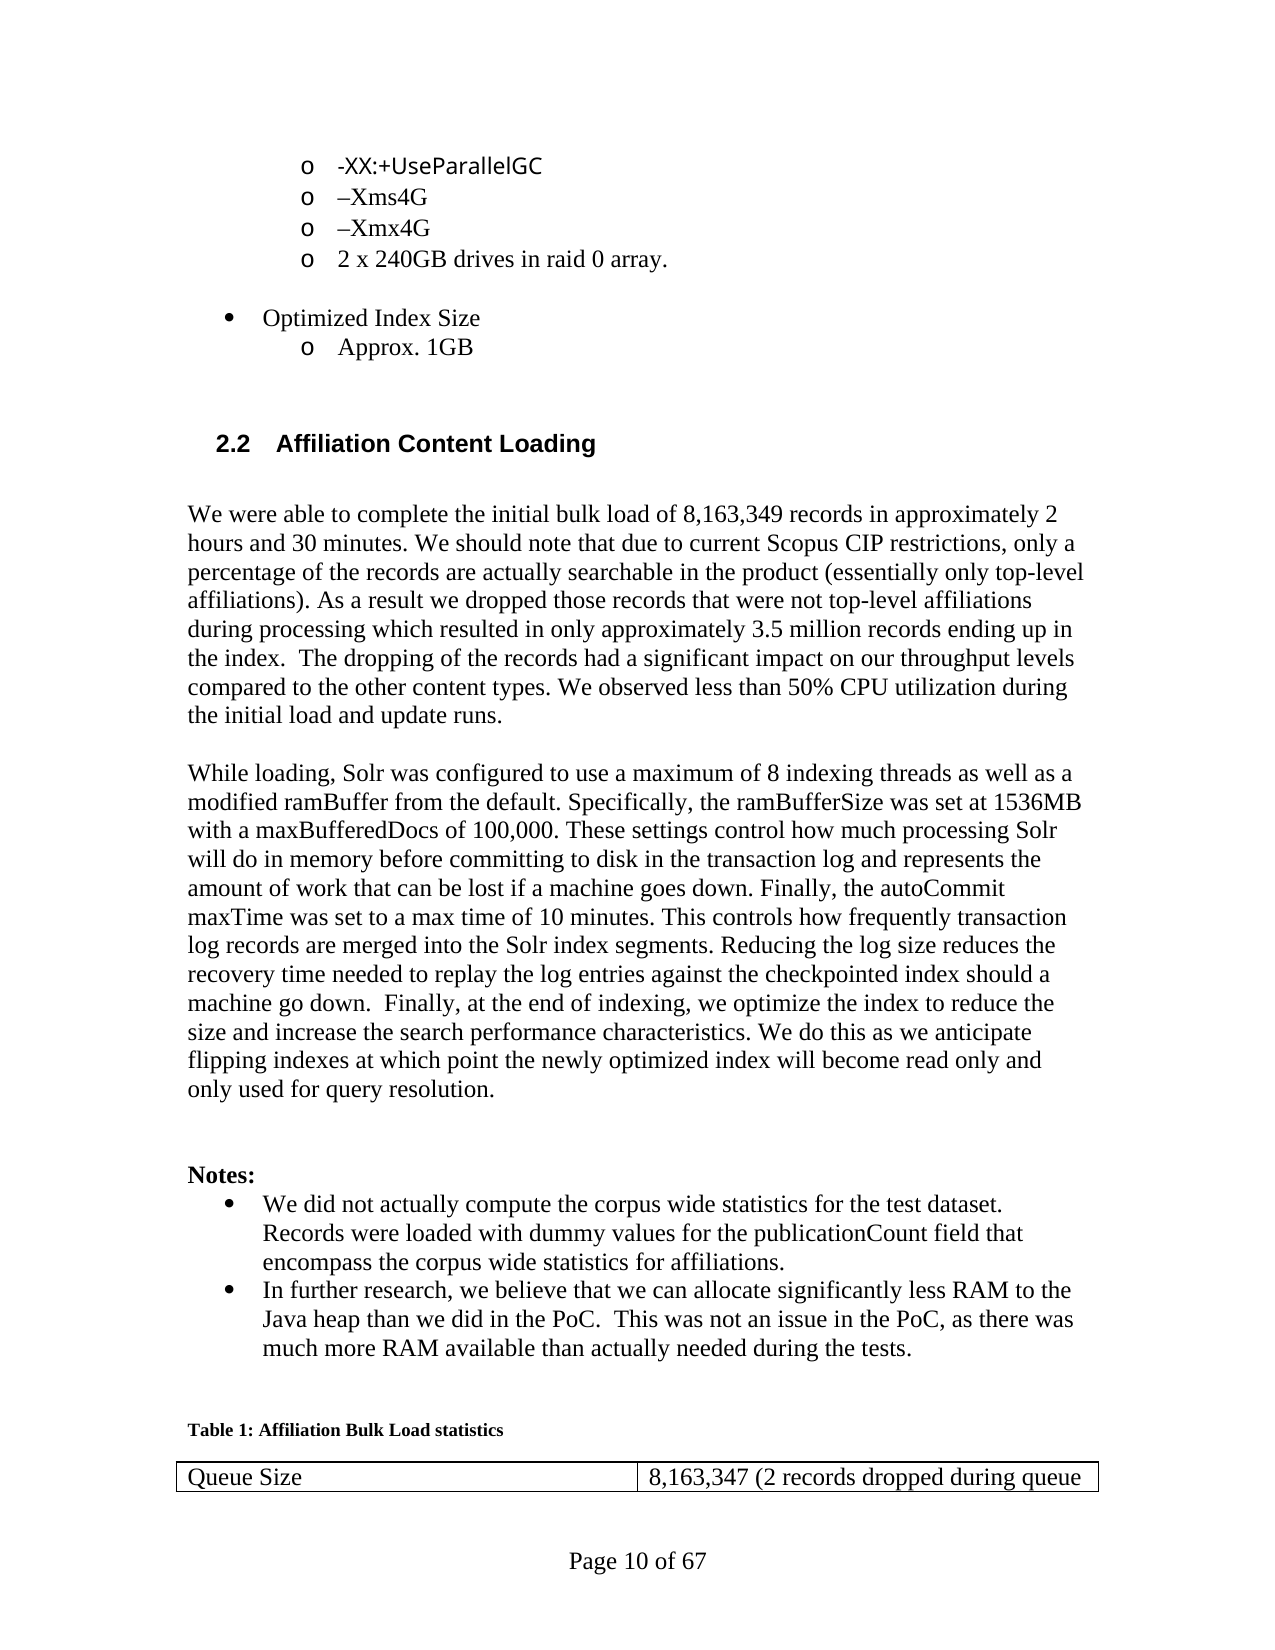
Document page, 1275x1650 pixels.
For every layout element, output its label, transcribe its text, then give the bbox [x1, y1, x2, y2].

list -XX:+UseParallelGC [300, 150, 1087, 182]
list In further research, we believe that we can allocate significantly less RAM to the Java heap than we did in the PoC. This was not an issue in the PoC, as there was much more RAM available than actually needed during the tests. [225, 1275, 1087, 1362]
list We did not actually compute the corpus wide statistics for the test dataset. Records were loaded with dummy values for the publicationCount field that encompass the corpus wide statistics for affiliations. [225, 1189, 1087, 1275]
list –Xms4G [300, 182, 1087, 213]
text Table 1: Affiliation Bulk Load statistics [187, 1419, 1087, 1441]
subtitle Affiliation Content Loading [216, 429, 1087, 458]
text While loading, Solr was configured to use a maximum of 8 indexing threads as well as a modified ramBuffer from the default. Specifically, the ramBufferSize was set at 1536MB with a maxBufferedDocs of 100,000. These settings control how much processing Solr will do in memory before committing to disk in the transaction log and represents the amount of work that can be lost if a machine goes down. Finally, the autoCommit maxTime was set to a max time of 10 minutes. This controls how frequently transaction log records are merged into the Solr index segments. Reducing the log size reduces the recovery time needed to replay the log entries against the checkpointed index should a machine go down. Finally, at the end of indexing, we optimize the index to reduce the size and increase the search performance characteristics. We do this as we anticipate flipping indexes at which point the newly optimized index will become read only and only used for query resolution. [187, 758, 1087, 1103]
list Approx. 1GB [300, 332, 1087, 363]
list –Xmx4G [300, 213, 1087, 244]
text Notes: [187, 1160, 1087, 1189]
list Optimized Index Size [225, 303, 1087, 332]
text We were able to complete the initial bulk load of 8,163,349 records in approximately 2 hours and 30 minutes. We should note that due to current Scopus CIP restrictions, only a percentage of the records are actually searchable in the product (essentially only top-level affiliations). As a result we dropped those records that were not top-level affiliations during processing which resulted in only approximately 3.5 million records ending up in the index. The dropping of the records had a significant impact on our throughput levels compared to the other content types. We observed less than 50% CPU utilization during the initial load and update runs. [187, 499, 1087, 729]
list 2 x 240GB drives in raid 0 array. [300, 244, 1087, 274]
table_header Queue Size [177, 1463, 637, 1491]
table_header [638, 1463, 1098, 1491]
